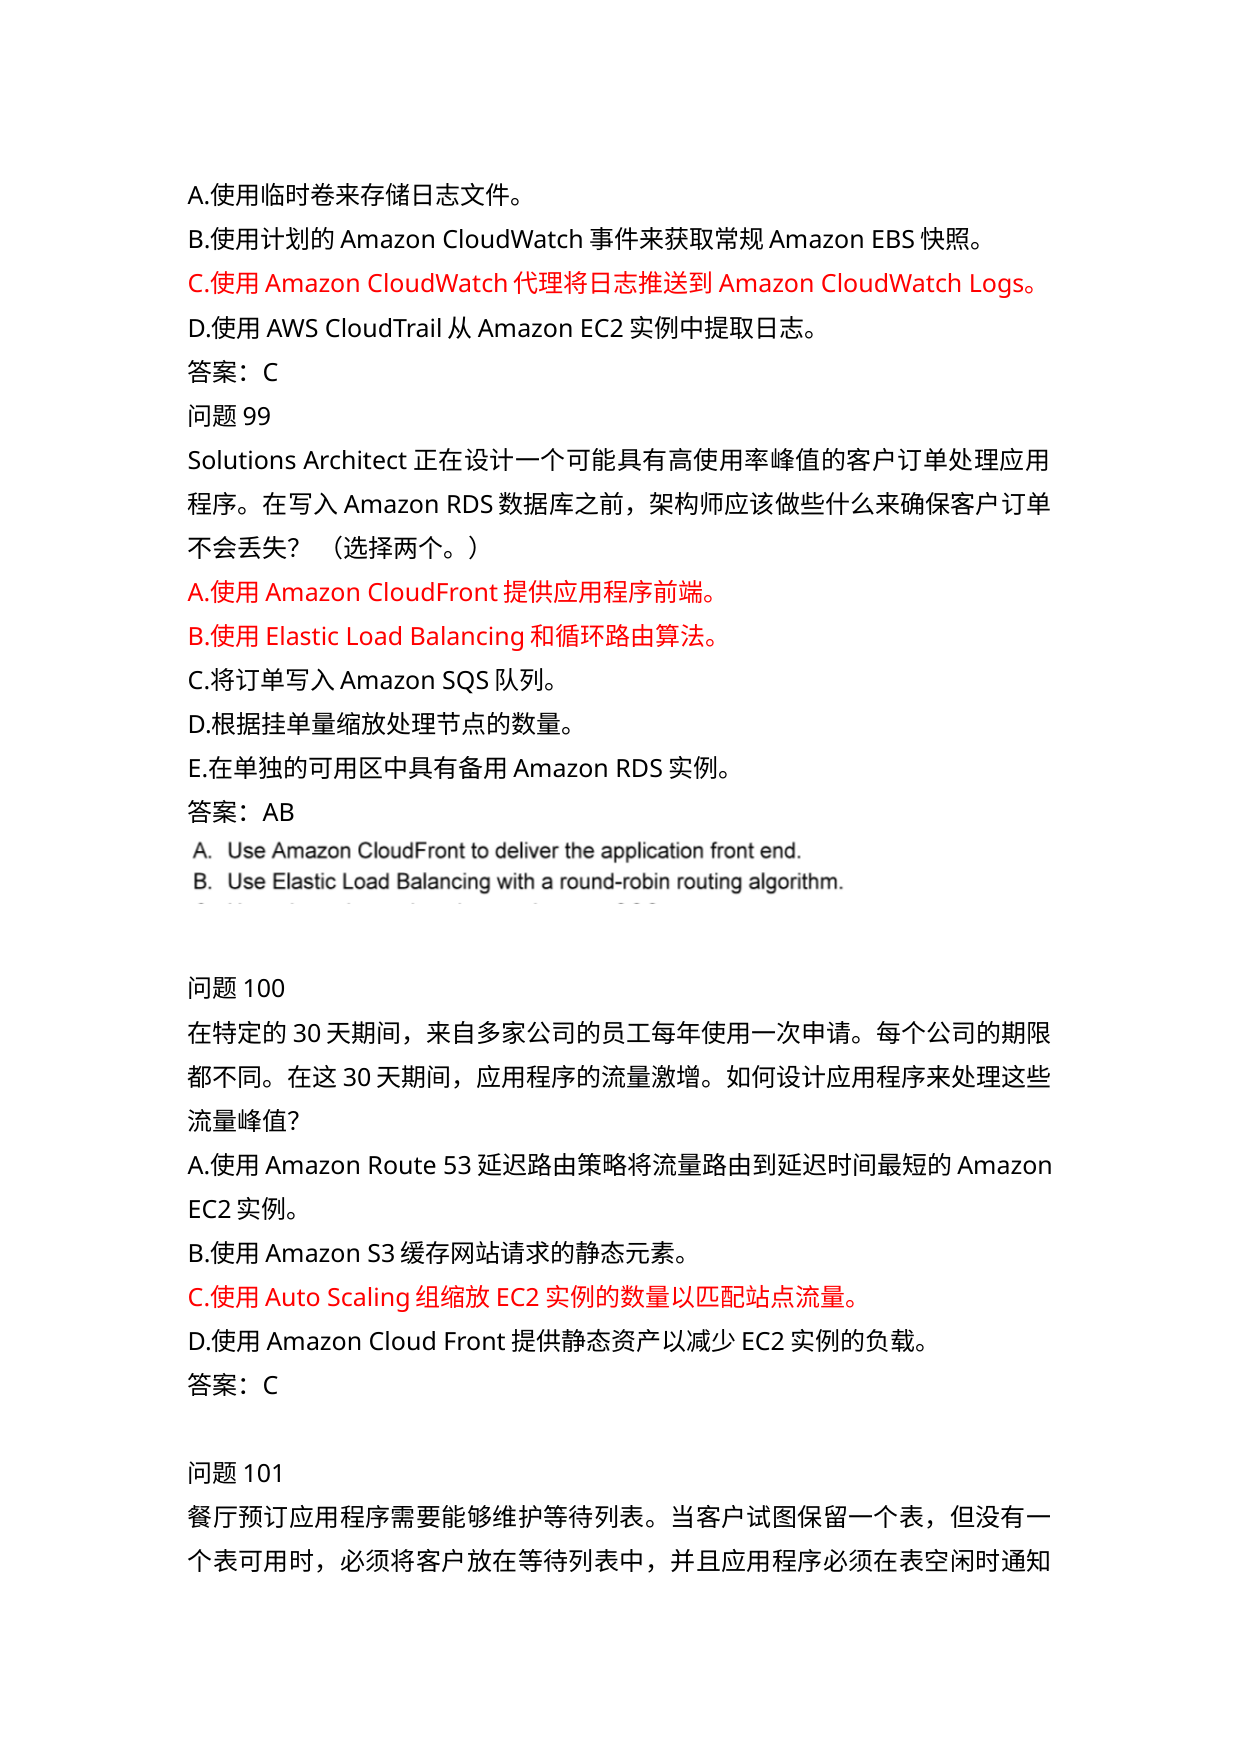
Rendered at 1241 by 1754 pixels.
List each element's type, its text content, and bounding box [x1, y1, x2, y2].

picture [187, 832, 857, 904]
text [187, 1494, 1053, 1582]
text A.使用临时卷来存储日志文件。 [187, 172, 1053, 216]
text E.在单独的可用区中具有备用Amazon RDS实例。 [187, 745, 1053, 789]
text B.使用Elastic Load Balancing和循环路由算法。 [187, 613, 1053, 657]
text 答案：C [187, 1362, 1053, 1406]
text D.使用Amazon Cloud Front提供静态资产以减少EC2实例的负载。 [187, 1318, 1053, 1362]
text D.根据挂单量缩放处理节点的数量。 [187, 701, 1053, 745]
text 问题99 [187, 392, 1053, 436]
text A.使用Amazon Route 53延迟路由策略将流量路由到延迟时间最短的Amazon EC2实例。 [187, 1141, 1053, 1229]
text Solutions Architect正在设计一个可能具有高使用率峰值的客户订单处理应用程序。在写入Amazon RDS数据库之前，架构师应该做些什么来确保客户订单不会丢失？ （选择两个。） [187, 436, 1053, 568]
text C.将订单写入Amazon SQS队列。 [187, 657, 1053, 701]
text B.使用Amazon S3缓存网站请求的静态元素。 [187, 1229, 1053, 1273]
text C.使用Amazon CloudWatch代理将日志推送到Amazon CloudWatch Logs。 [187, 260, 1053, 304]
text C.使用Auto Scaling组缩放EC2实例的数量以匹配站点流量。 [187, 1273, 1053, 1318]
text 答案：AB [187, 789, 1053, 833]
text B.使用计划的Amazon CloudWatch事件来获取常规Amazon EBS快照。 [187, 216, 1053, 260]
text 答案：C [187, 348, 1053, 392]
text 问题100 [187, 965, 1053, 1009]
text 问题101 [187, 1450, 1053, 1494]
text A.使用Amazon CloudFront提供应用程序前端。 [187, 568, 1053, 613]
text D.使用AWS CloudTrail从Amazon EC2实例中提取日志。 [187, 304, 1053, 348]
text 在特定的30天期间，来自多家公司的员工每年使用一次申请。每个公司的期限都不同。在这30天期间，应用程序的流量激增。如何设计应用程序来处理这些流量峰值？ [187, 1009, 1053, 1141]
